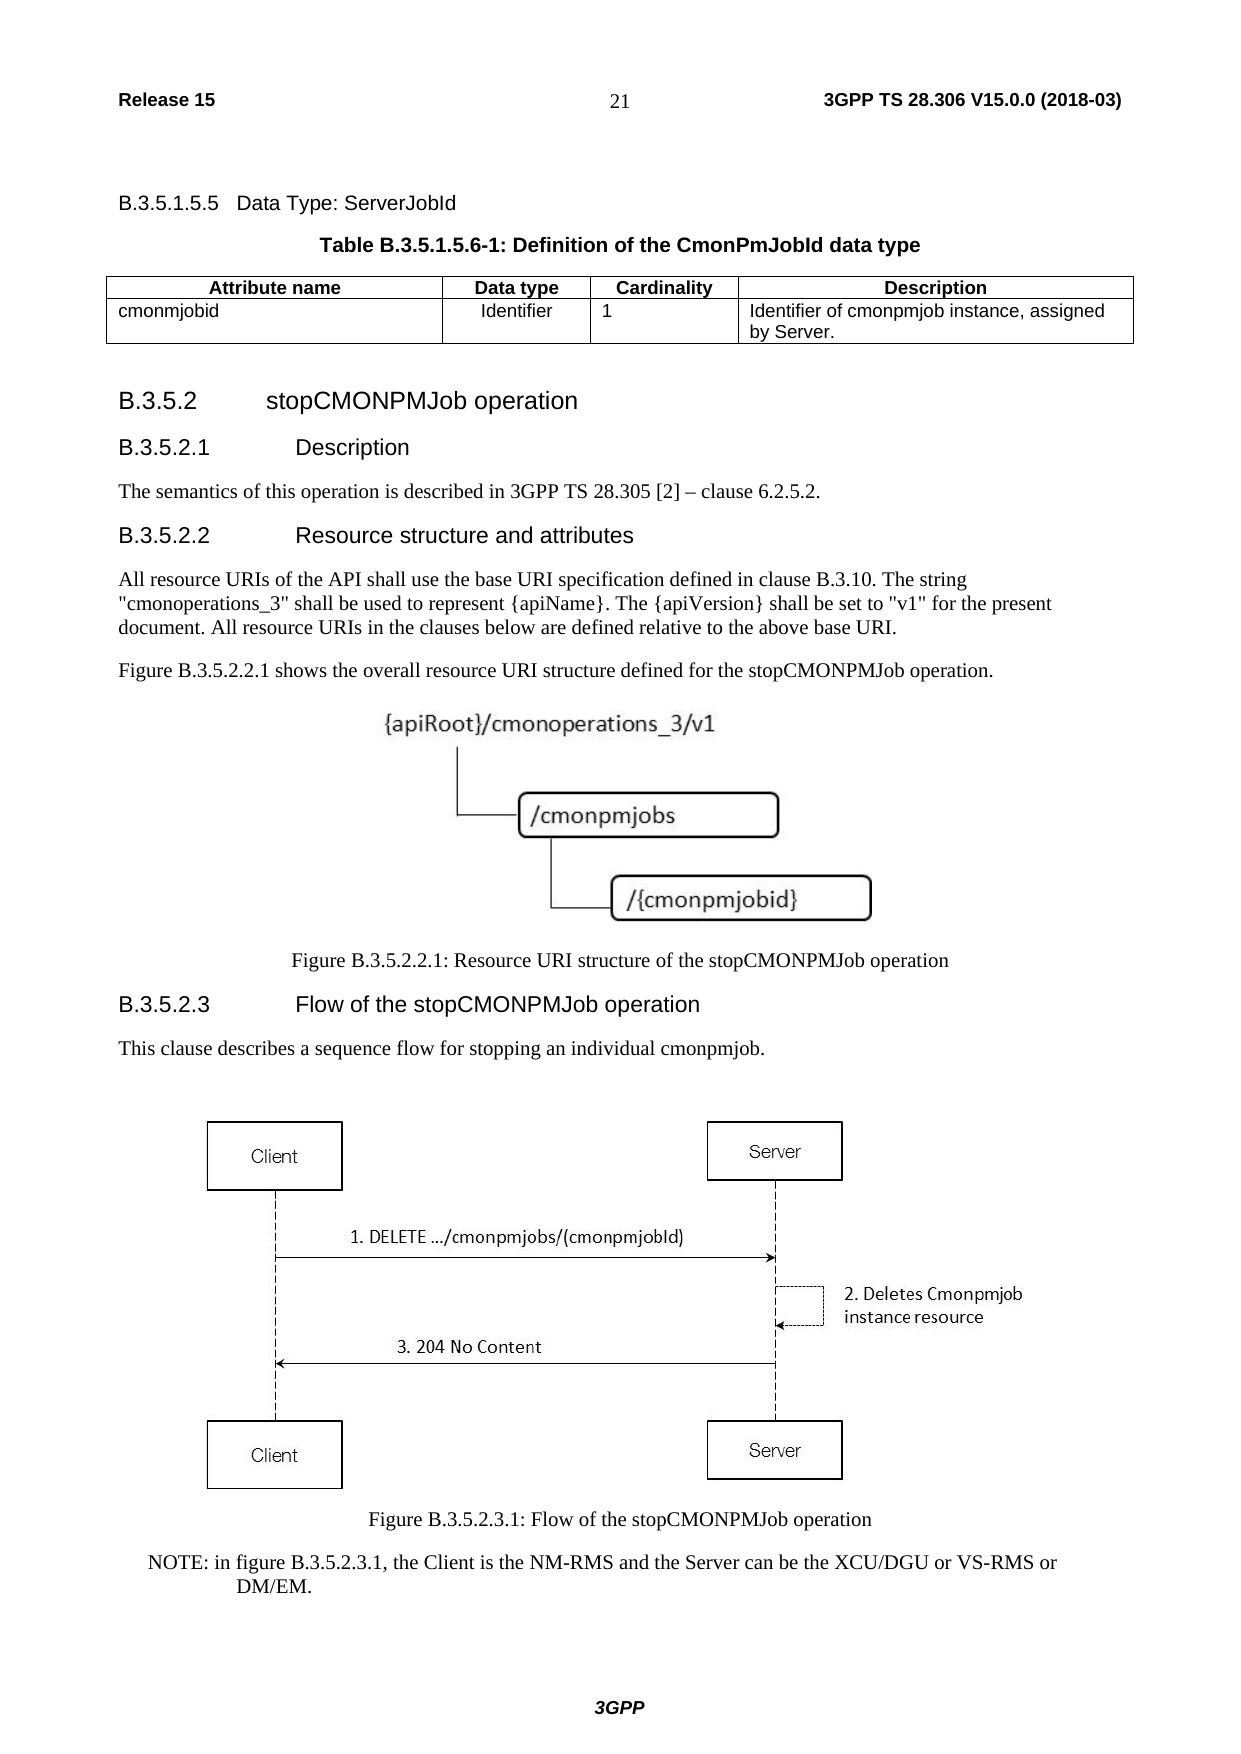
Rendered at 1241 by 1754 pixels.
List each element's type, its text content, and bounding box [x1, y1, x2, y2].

table_cell Identifier [443, 299, 590, 342]
subtitle B.3.5.2 stopCMONPMJob operation [118, 386, 1122, 415]
subtitle B.3.5.2.3 Flow of the stopCMONPMJob operation [118, 991, 1122, 1017]
text Table B.3.5.1.5.6-1: Definition of the CmonPmJobId data type [118, 233, 1122, 257]
table_cell Identifier of cmonpmjob instance, assigned by Server. [739, 299, 1133, 342]
table_cell cmonmjobid [107, 299, 442, 342]
picture [206, 1121, 1034, 1489]
subtitle B.3.5.2.2 Resource structure and attributes [118, 522, 1122, 548]
table_header Cardinality [591, 277, 738, 298]
text This clause describes a sequence flow for stopping an individual cmonpmjob. [118, 1036, 1122, 1060]
text NOTE: in figure B.3.5.2.3.1, the Client is the NM-RMS and the Server can be the XCU/DGU or VS-RMS or DM/EM. [148, 1550, 1122, 1598]
table_header Description [739, 277, 1133, 298]
table_header Attribute name [107, 277, 442, 298]
picture [368, 700, 872, 930]
subtitle B.3.5.1.5.5 Data Type: ServerJobId [118, 190, 1122, 214]
text Figure B.3.5.2.3.1: Flow of the stopCMONPMJob operation [118, 1507, 1122, 1531]
text Figure B.3.5.2.2.1: Resource URI structure of the stopCMONPMJob operation [118, 948, 1122, 972]
subtitle B.3.5.2.1 Description [118, 434, 1122, 460]
text All resource URIs of the API shall use the base URI specification defined in clause B.3.10. The string "cmonoperations_3" shall be used to represent {apiName}. The {apiVersion} shall be set to "v1" for the present document. All resource URIs in the clauses below are defined relative to the above base URI. [118, 567, 1122, 639]
table_cell 1 [591, 299, 738, 342]
text The semantics of this operation is described in 3GPP TS 28.305 [2] – clause 6.2.5.2. [118, 479, 1122, 503]
table_header Data type [443, 277, 590, 298]
text Figure B.3.5.2.2.1 shows the overall resource URI structure defined for the stopCMONPMJob operation. [118, 658, 1122, 682]
